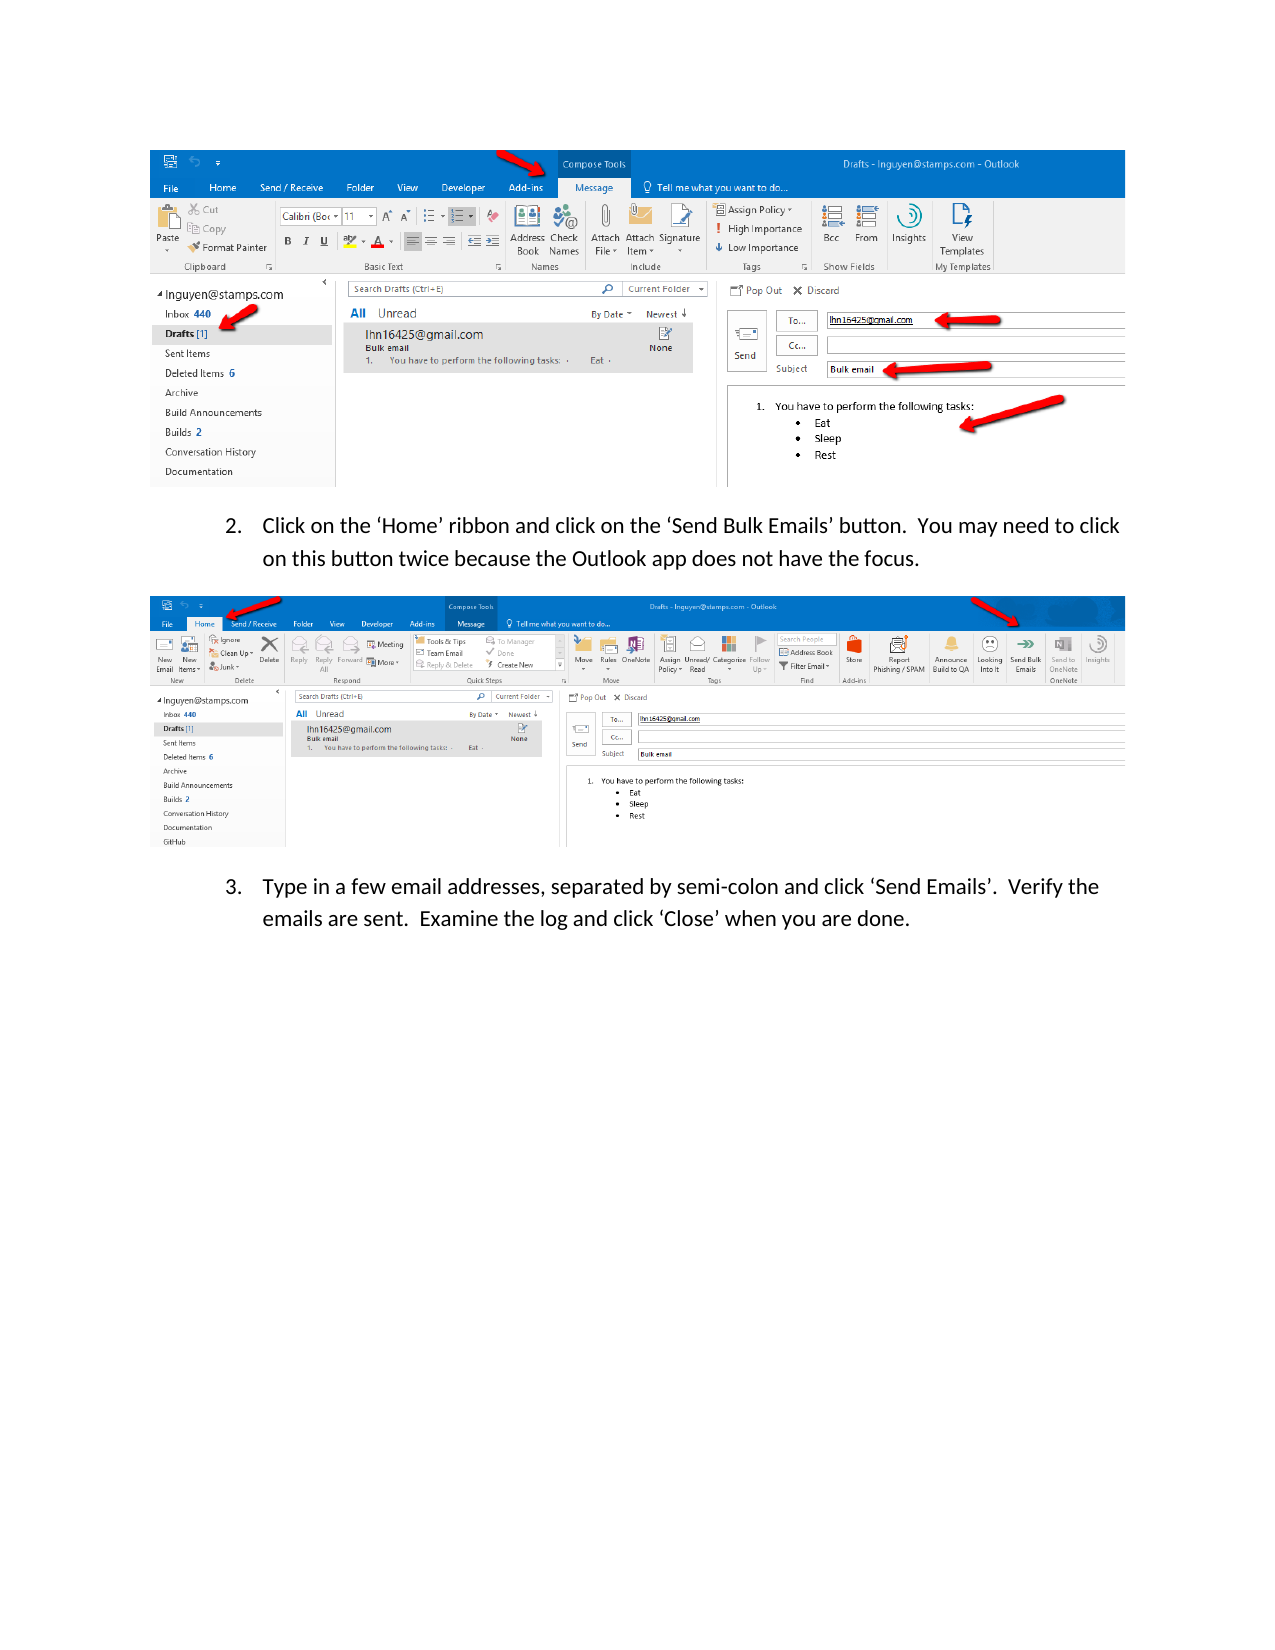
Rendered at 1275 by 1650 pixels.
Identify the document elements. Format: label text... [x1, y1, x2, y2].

picture [150, 150, 1125, 487]
picture [150, 596, 1125, 847]
list Type in a few email addresses, separated by semi-colon and click ‘Send Emails’. Verify the emails are sent. Examine the log and click ‘Close’ when you are done. [225, 872, 1125, 932]
list Click on the ‘Home’ ribbon and click on the ‘Send Bulk Emails’ button. You may need to click on this button twice because the Outlook app does not have the focus. [225, 512, 1125, 572]
